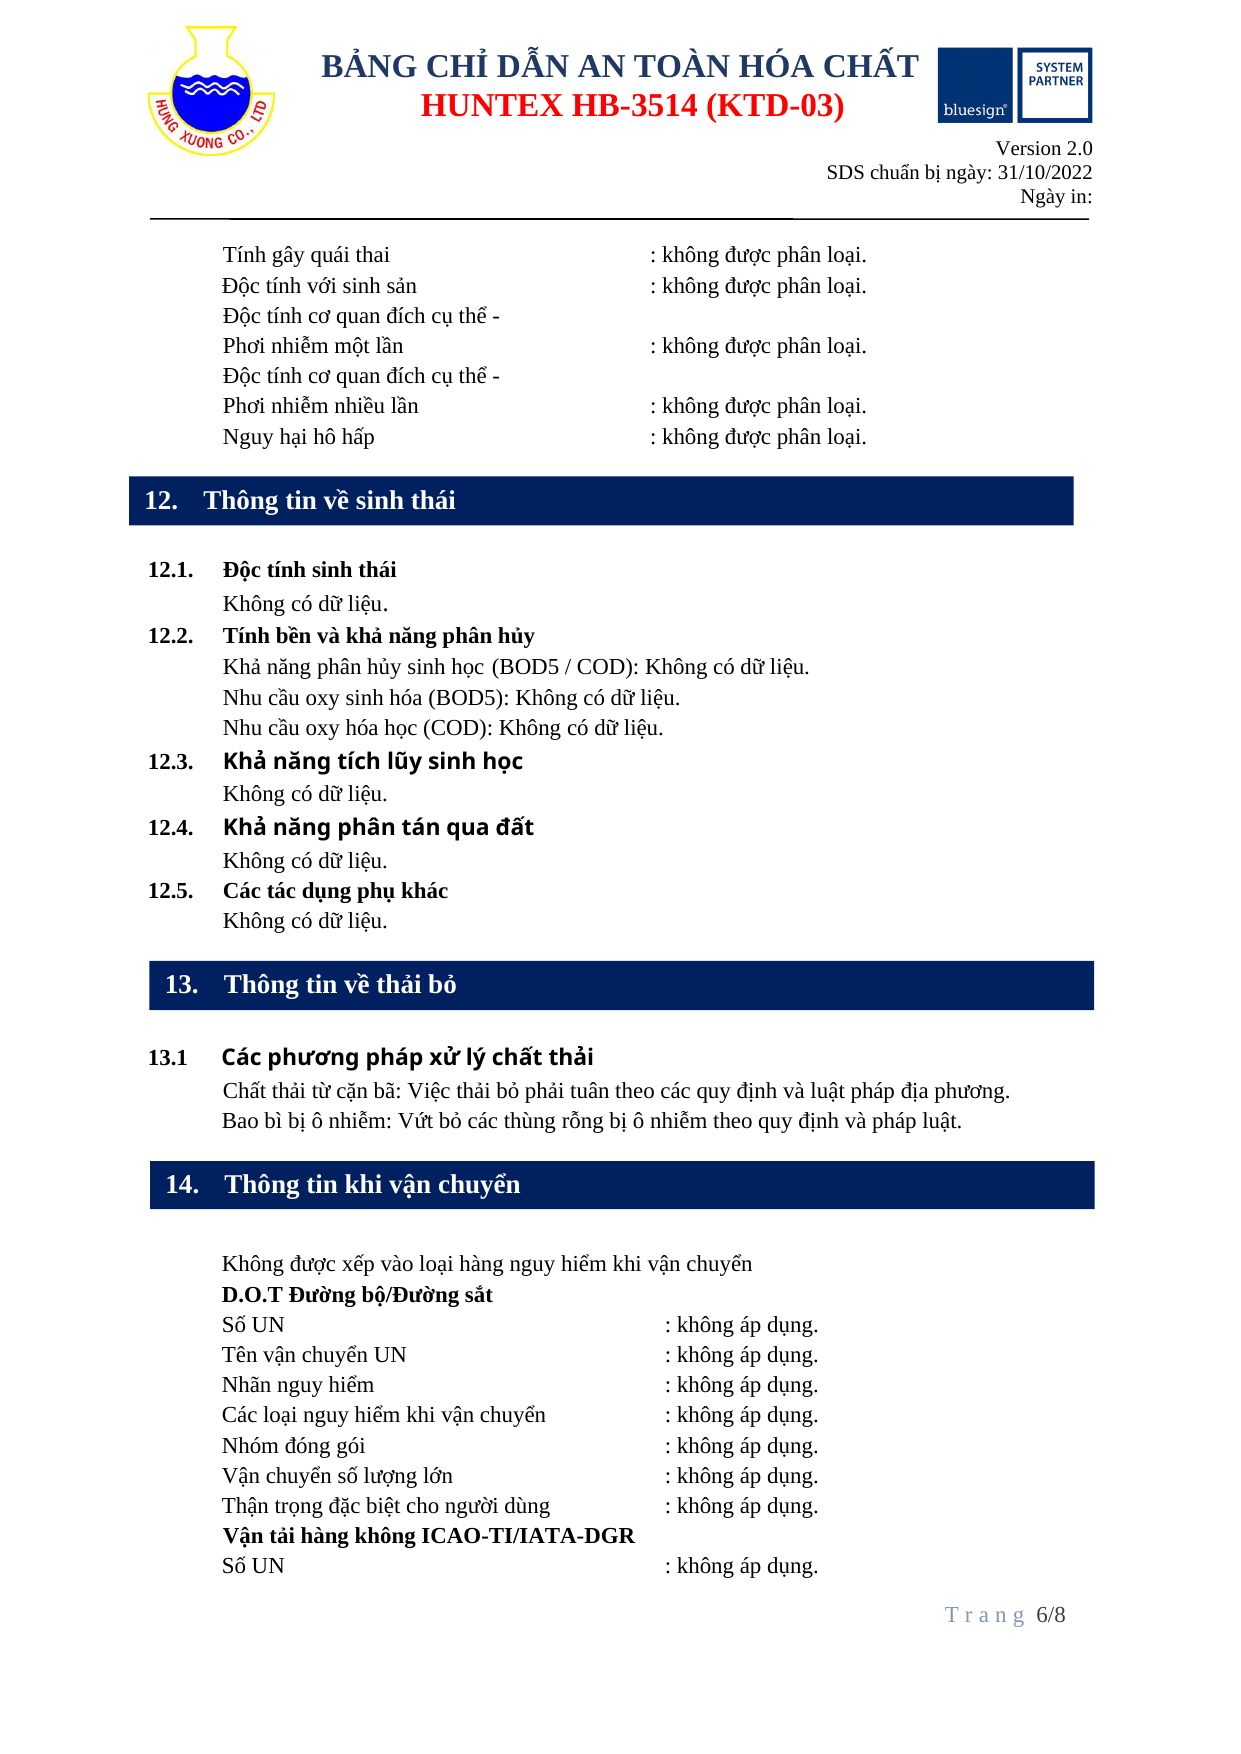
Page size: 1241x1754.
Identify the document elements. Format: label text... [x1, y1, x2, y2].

text Không được xếp vào loại hàng nguy hiểm khi vận chuyển [222, 1251, 1092, 1277]
text Thận trọng đặc biệt cho người dùng : không áp dụng. [222, 1492, 1092, 1518]
text Không có dữ liệu. [148, 587, 1092, 618]
text Chất thải từ cặn bã: Việc thải bỏ phải tuân theo các quy định và luật pháp địa phương. [222, 1077, 1092, 1103]
text 12.5. Các tác dụng phụ khác [148, 877, 1092, 903]
text Độc tính cơ quan đích cụ thể - [148, 302, 1092, 328]
text D.O.T Đường bộ/Đường sắt [222, 1281, 1092, 1307]
text Vận chuyển số lượng lớn : không áp dụng. [222, 1462, 1092, 1488]
text Vận tải hàng không ICAO-TI/IATA-DGR [148, 1522, 1092, 1549]
text 12.4. Khả năng phân tán qua đất [148, 811, 1092, 842]
picture [147, 26, 275, 156]
text Các loại nguy hiểm khi vận chuyển : không áp dụng. [222, 1402, 1092, 1428]
text Khả năng phân hủy sinh học (BOD5 / COD): Không có dữ liệu. [148, 653, 1092, 679]
text Độc tính với sinh sản : không được phân loại. [222, 272, 1092, 298]
text Phơi nhiễm một lần : không được phân loại. [148, 332, 1092, 358]
text Độc tính cơ quan đích cụ thể - [148, 362, 1092, 389]
text Không có dữ liệu. [148, 847, 1092, 873]
text Tính gây quái thai : không được phân loại. [148, 242, 1092, 268]
text 12.2. Tính bền và khả năng phân hủy [148, 623, 1092, 649]
text Số UN : không áp dụng. [222, 1311, 1092, 1337]
text Nhu cầu oxy sinh hóa (BOD5): Không có dữ liệu. [148, 684, 1092, 711]
text Không có dữ liệu. [148, 907, 1092, 933]
text Nhu cầu oxy hóa học (COD): Không có dữ liệu. [222, 714, 1092, 741]
text 12.3. Khả năng tích lũy sinh học [148, 744, 1092, 776]
text Nhãn nguy hiểm : không áp dụng. [222, 1371, 1092, 1398]
picture [937, 45, 1093, 125]
text Số UN : không áp dụng. [222, 1553, 1092, 1579]
text Không có dữ liệu. [148, 781, 1092, 807]
text 13.1 Các phương pháp xử lý chất thải [148, 1041, 1092, 1072]
text 12.1. Độc tính sinh thái [148, 556, 1092, 583]
text Tên vận chuyển UN : không áp dụng. [222, 1341, 1092, 1367]
text Bao bì bị ô nhiễm: Vứt bỏ các thùng rỗng bị ô nhiễm theo quy định và pháp luật. [222, 1107, 1092, 1134]
text Nguy hại hô hấp : không được phân loại. [148, 423, 1092, 449]
text Nhóm đóng gói : không áp dụng. [222, 1432, 1092, 1458]
text Phơi nhiễm nhiều lần : không được phân loại. [223, 393, 1092, 419]
